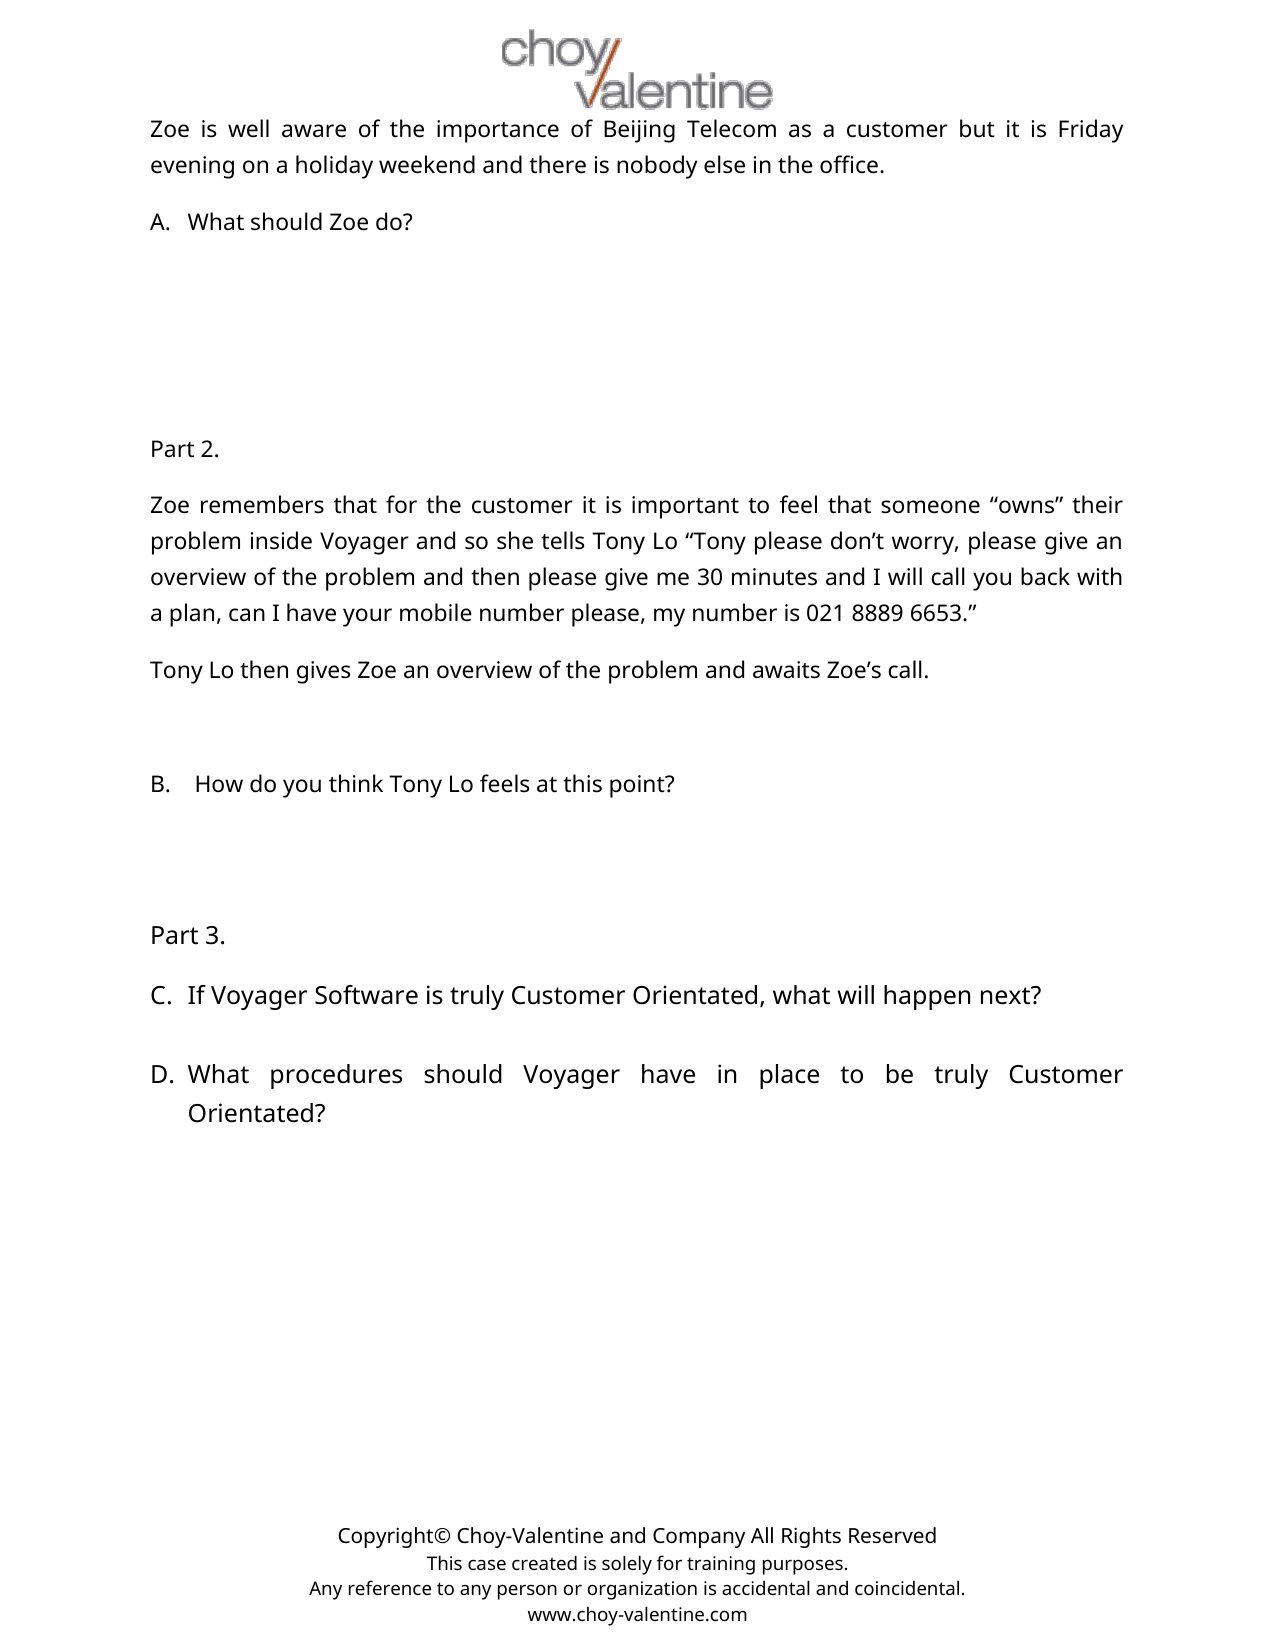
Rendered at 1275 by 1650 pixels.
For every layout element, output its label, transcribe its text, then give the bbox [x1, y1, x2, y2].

list What should Zoe do? [150, 206, 1125, 237]
list What procedures should Voyager have in place to be truly Customer Orientated? [150, 1056, 1125, 1129]
list If Voyager Software is truly Customer Orientated, what will happen next? [150, 978, 1125, 1012]
text Tony Lo then gives Zoe an overview of the problem and awaits Zoe’s call. [150, 654, 1125, 685]
text Part 3. [150, 918, 1125, 952]
text Part 2. [150, 433, 1125, 464]
list How do you think Tony Lo feels at this point? [150, 767, 1125, 799]
text Zoe is well aware of the importance of Beijing Telecom as a customer but it is Friday evening on a holiday weekend and there is nobody else in the office. [150, 113, 1125, 180]
text Zoe remembers that for the customer it is important to feel that someone “owns” their problem inside Voyager and so she tells Tony Lo “Tony please don’t worry, please give an overview of the problem and then please give me 30 minutes and I will call you back with a plan, can I have your mobile number please, my number is 021 8889 6653.” [150, 489, 1125, 628]
picture [502, 29, 774, 113]
